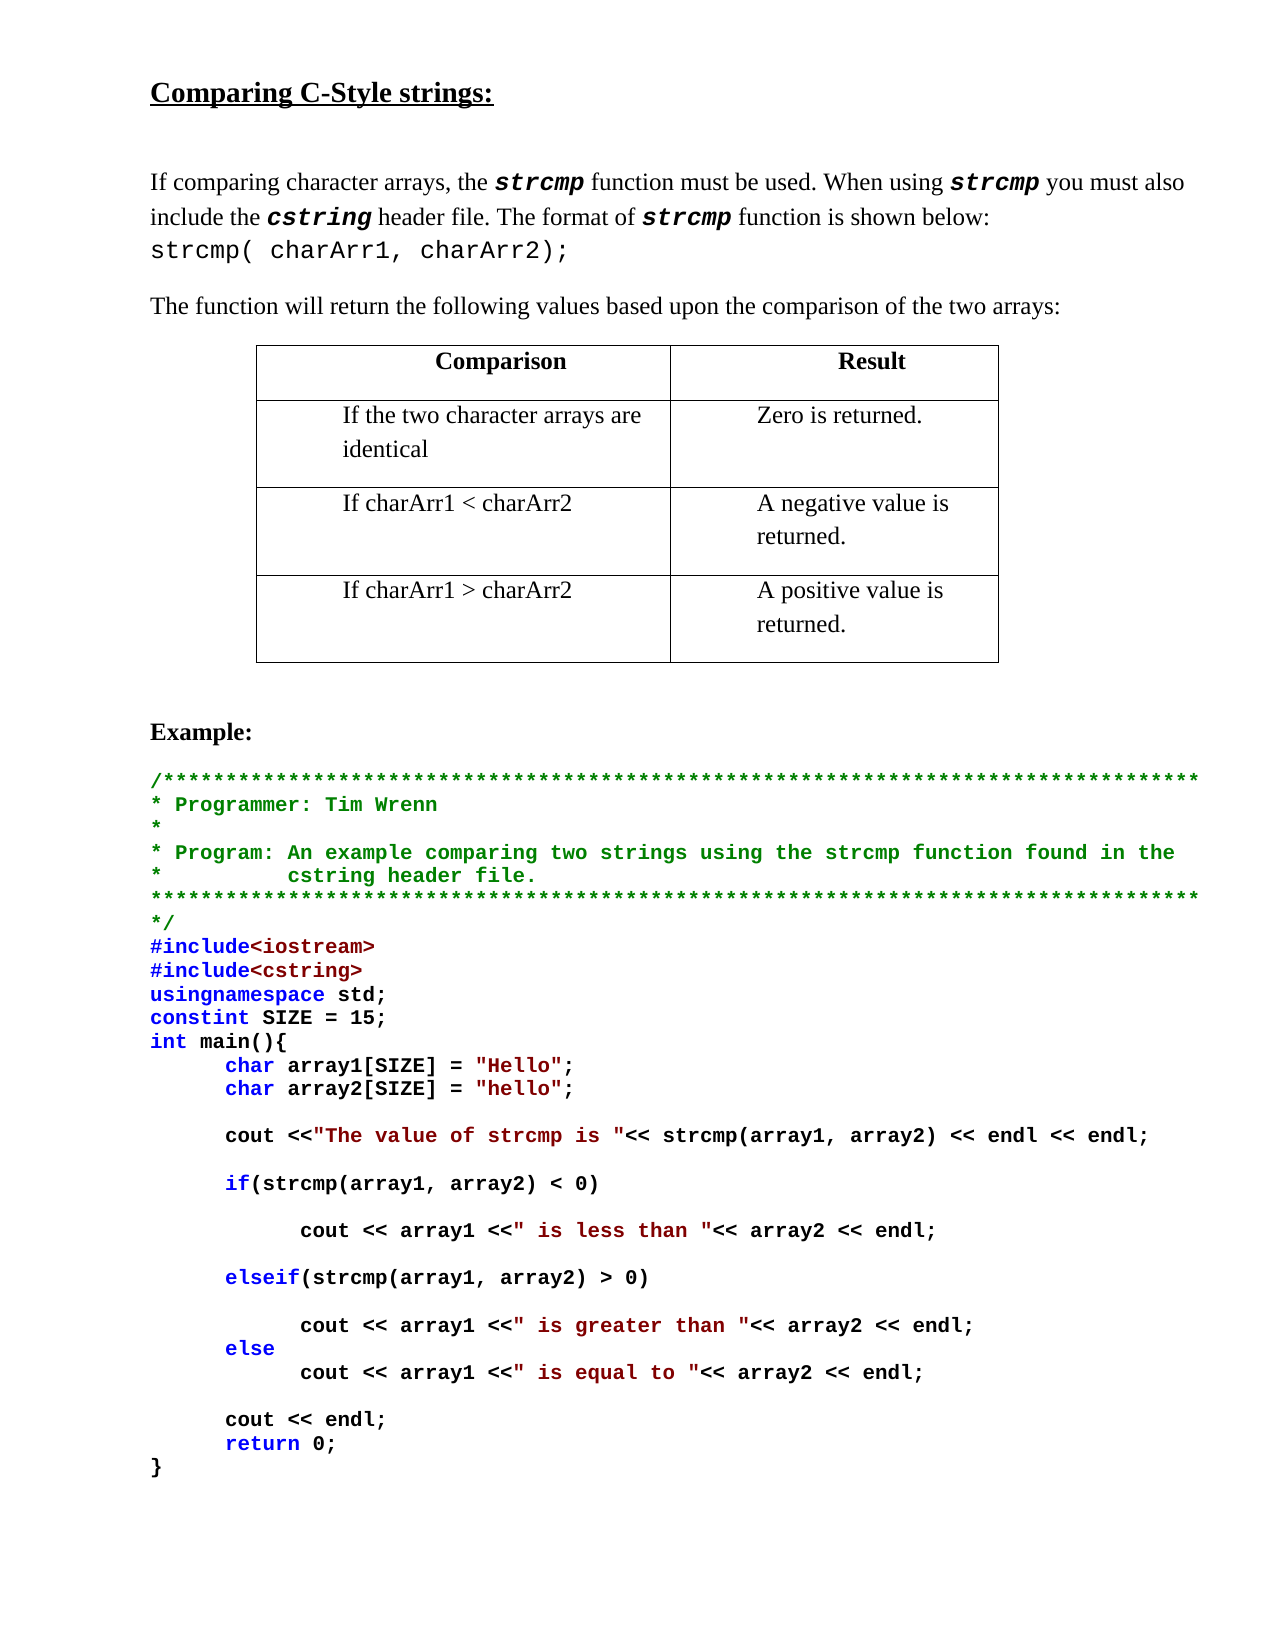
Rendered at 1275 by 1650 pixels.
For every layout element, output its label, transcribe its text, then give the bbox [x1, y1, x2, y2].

table_cell A negative value is returned. [671, 488, 998, 574]
text #include<iostream> [150, 936, 1200, 960]
text * [150, 818, 1200, 842]
text int main(){ [150, 1031, 1200, 1054]
text Comparing C-Style strings: [150, 75, 1200, 108]
text If comparing character arrays, the strcmp function must be used. When using strcmp you must also include the cstring header file. The format of strcmp function is shown below: [150, 167, 1200, 233]
table_cell A positive value is returned. [671, 576, 998, 662]
text * cstring header file. [150, 865, 1200, 889]
text Example: [150, 717, 1200, 746]
text if(strcmp(array1, array2) < 0) [150, 1173, 1200, 1196]
table_cell If the two character arrays are identical [257, 401, 670, 487]
table_cell If charArr1 > charArr2 [257, 576, 670, 662]
text * Program: An example comparing two strings using the strcmp function found in the [150, 842, 1200, 865]
text strcmp( charArr1, charArr2); [150, 238, 1200, 266]
text cout << array1 <<" is equal to "<< array2 << endl; [150, 1362, 1200, 1386]
text return 0; [150, 1433, 1200, 1457]
text The function will return the following values based upon the comparison of the two arrays: [150, 291, 1200, 320]
table_cell Zero is returned. [671, 401, 998, 487]
text #include<cstring> [150, 960, 1200, 984]
text elseif(strcmp(array1, array2) > 0) [150, 1267, 1200, 1291]
text cout << array1 <<" is greater than "<< array2 << endl; [150, 1315, 1200, 1338]
text constint SIZE = 15; [150, 1007, 1200, 1031]
text *************************************************************************************/ [150, 889, 1200, 936]
text cout << array1 <<" is less than "<< array2 << endl; [150, 1220, 1200, 1244]
text * Programmer: Tim Wrenn [150, 794, 1200, 818]
text cout <<"The value of strcmp is "<< strcmp(array1, array2) << endl << endl; [150, 1126, 1200, 1149]
text char array1[SIZE] = "Hello"; [150, 1054, 1200, 1078]
text /*********************************************************************************** [150, 771, 1200, 794]
text cout << endl; [150, 1409, 1200, 1433]
table_header Result [671, 346, 998, 399]
text } [150, 1457, 1200, 1480]
text usingnamespace std; [150, 984, 1200, 1007]
text char array2[SIZE] = "hello"; [150, 1078, 1200, 1102]
table_header Comparison [257, 346, 670, 399]
table_cell If charArr1 < charArr2 [257, 488, 670, 574]
text else [150, 1338, 1200, 1362]
